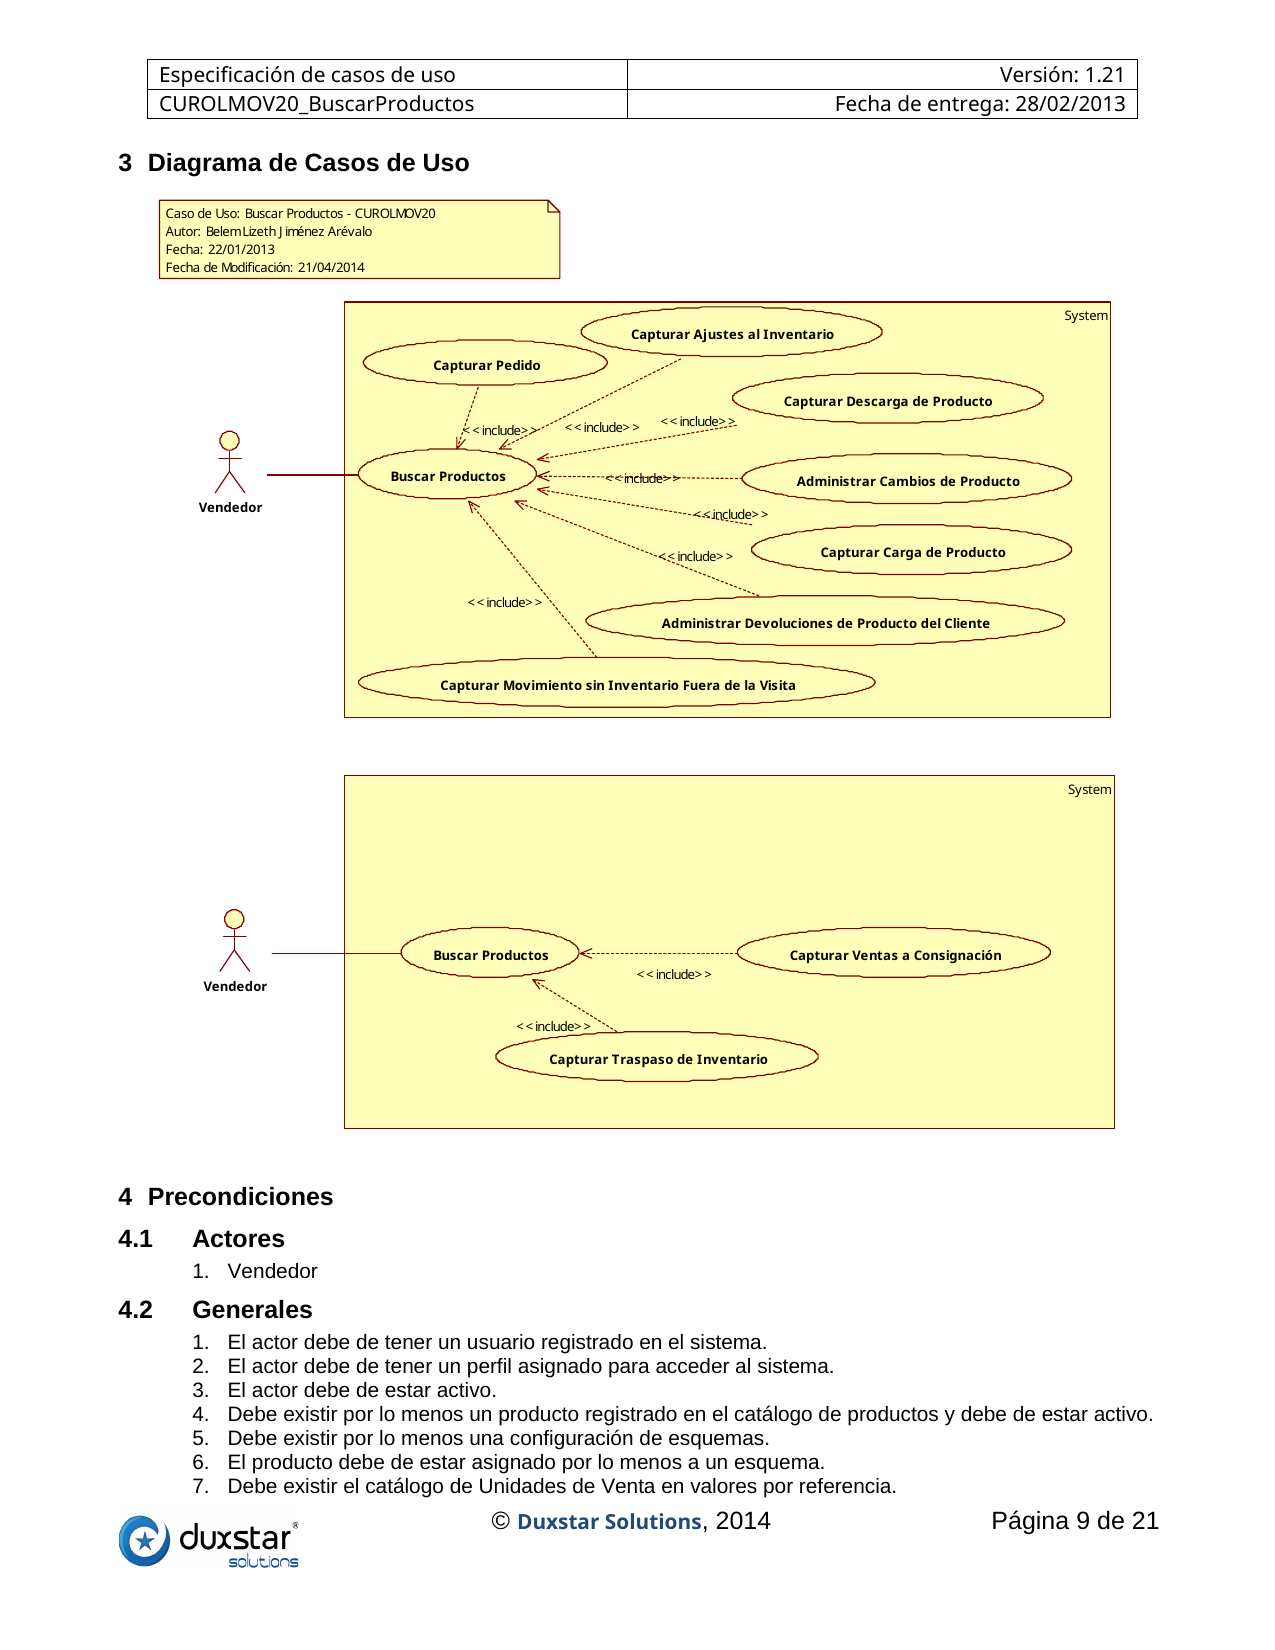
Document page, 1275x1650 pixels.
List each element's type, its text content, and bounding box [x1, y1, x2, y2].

subtitle Diagrama de Casos de Uso [118, 148, 1157, 177]
list El actor debe de tener un usuario registrado en el sistema. [192, 1330, 1157, 1354]
list El actor debe de estar activo. [192, 1378, 1157, 1402]
list Debe existir el catálogo de Unidades de Venta en valores por referencia. [192, 1474, 1157, 1498]
subtitle Precondiciones [118, 1182, 1157, 1211]
list Debe existir por lo menos un producto registrado en el catálogo de productos y debe de estar activo. [192, 1402, 1157, 1426]
list Debe existir por lo menos una configuración de esquemas. [192, 1426, 1157, 1450]
list El actor debe de tener un perfil asignado para acceder al sistema. [192, 1354, 1157, 1378]
list Vendedor [192, 1259, 1157, 1283]
list El producto debe de estar asignado por lo menos a un esquema. [192, 1450, 1157, 1474]
subtitle Generales [118, 1295, 1157, 1324]
subtitle Actores [118, 1224, 1157, 1252]
picture [118, 1506, 299, 1571]
